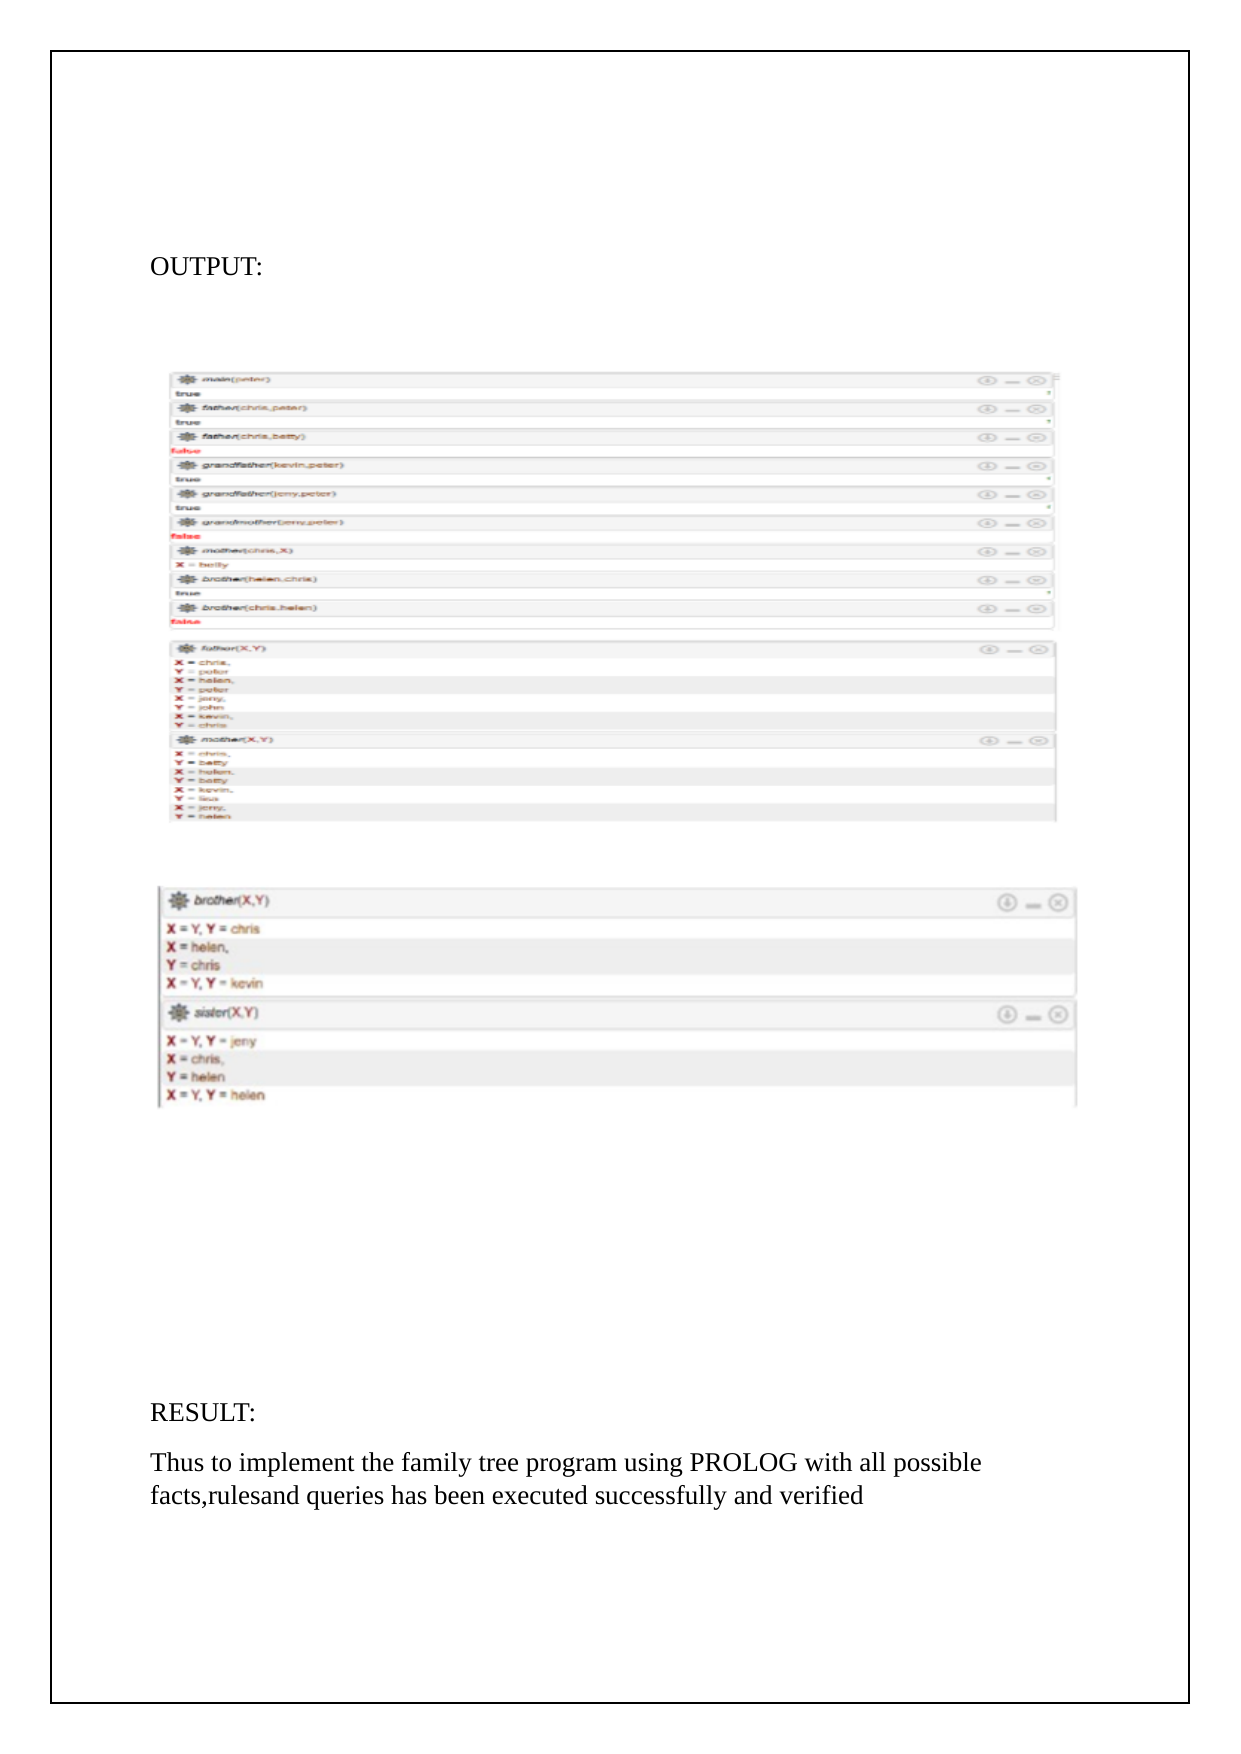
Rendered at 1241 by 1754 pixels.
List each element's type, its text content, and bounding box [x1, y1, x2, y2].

picture [150, 350, 1091, 1126]
text OUTPUT: [150, 250, 1090, 282]
text RESULT: [150, 1396, 1090, 1427]
text Thus to implement the family tree program using PROLOG with all possible facts,rulesand queries has been executed successfully and verified [150, 1446, 1090, 1511]
